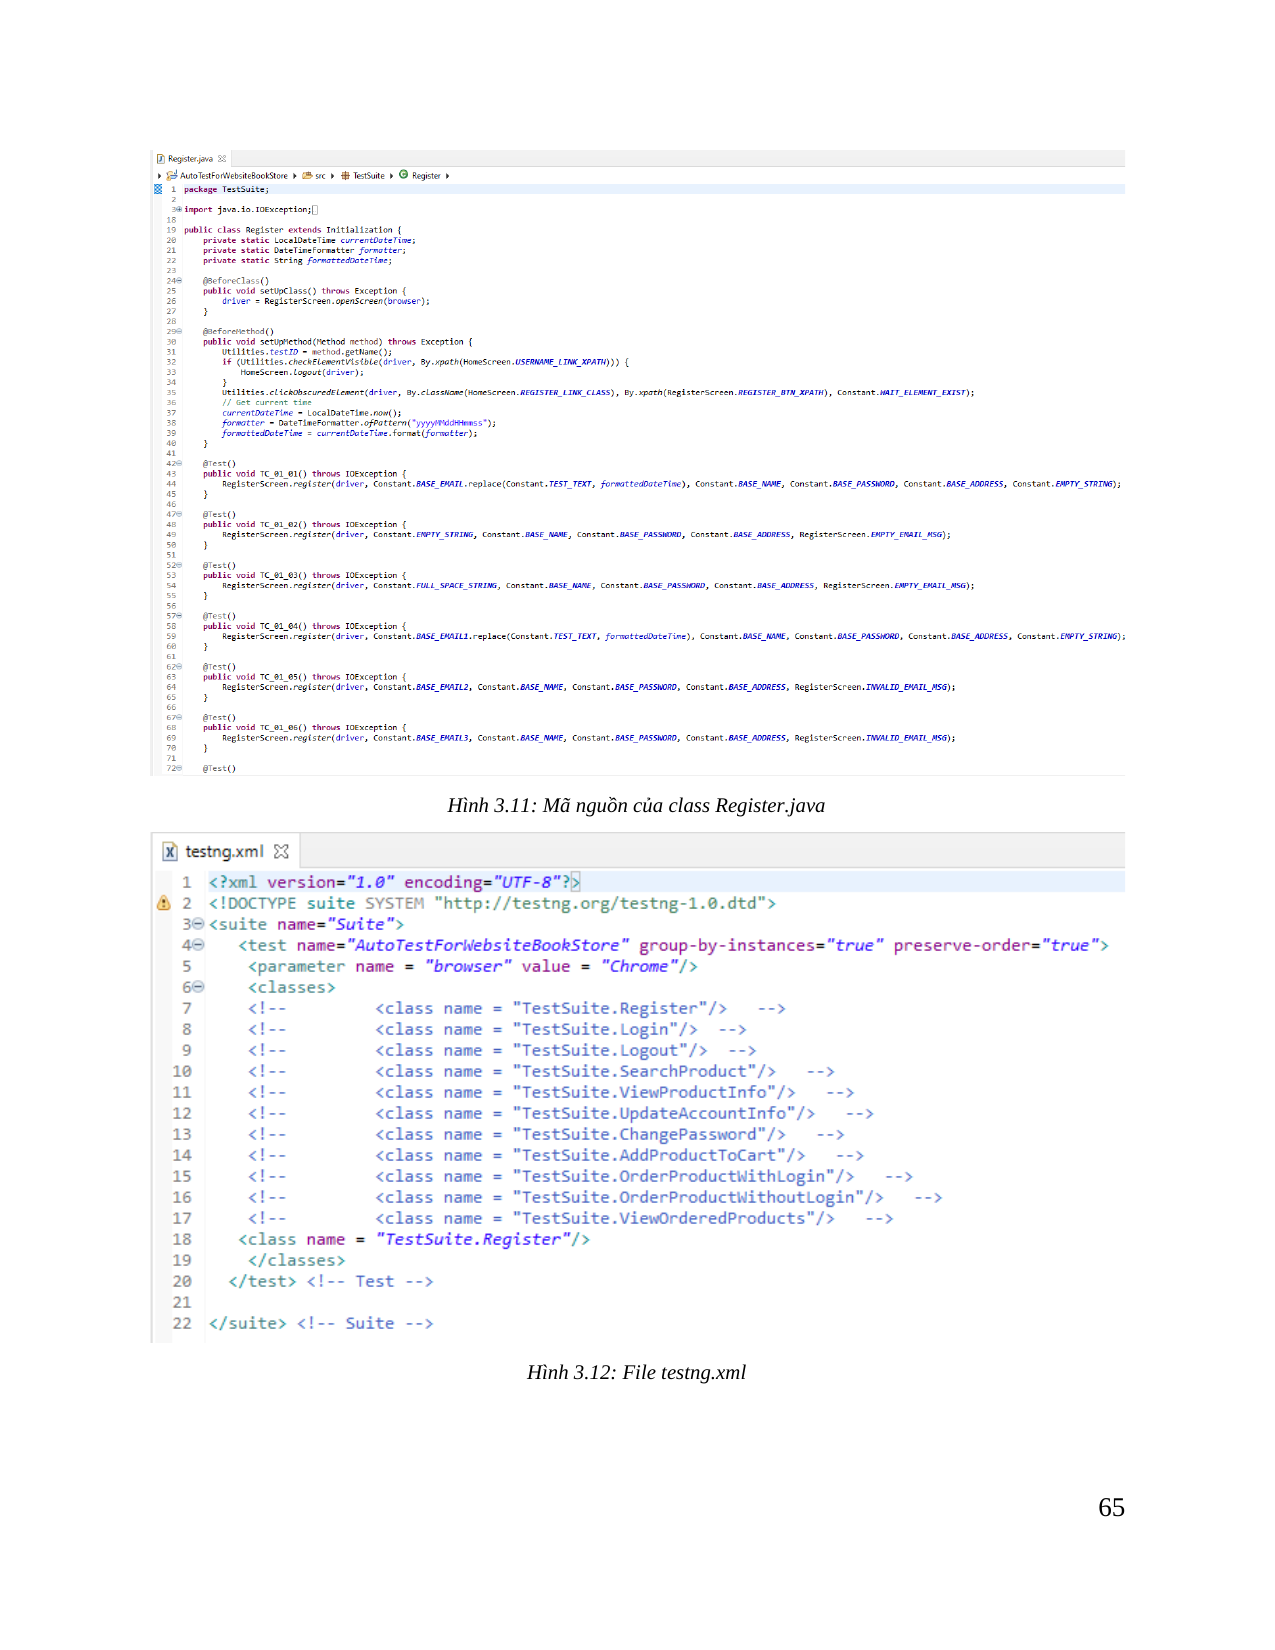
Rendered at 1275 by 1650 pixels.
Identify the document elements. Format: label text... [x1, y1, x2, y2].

picture [150, 832, 1125, 1343]
picture [150, 150, 1125, 776]
